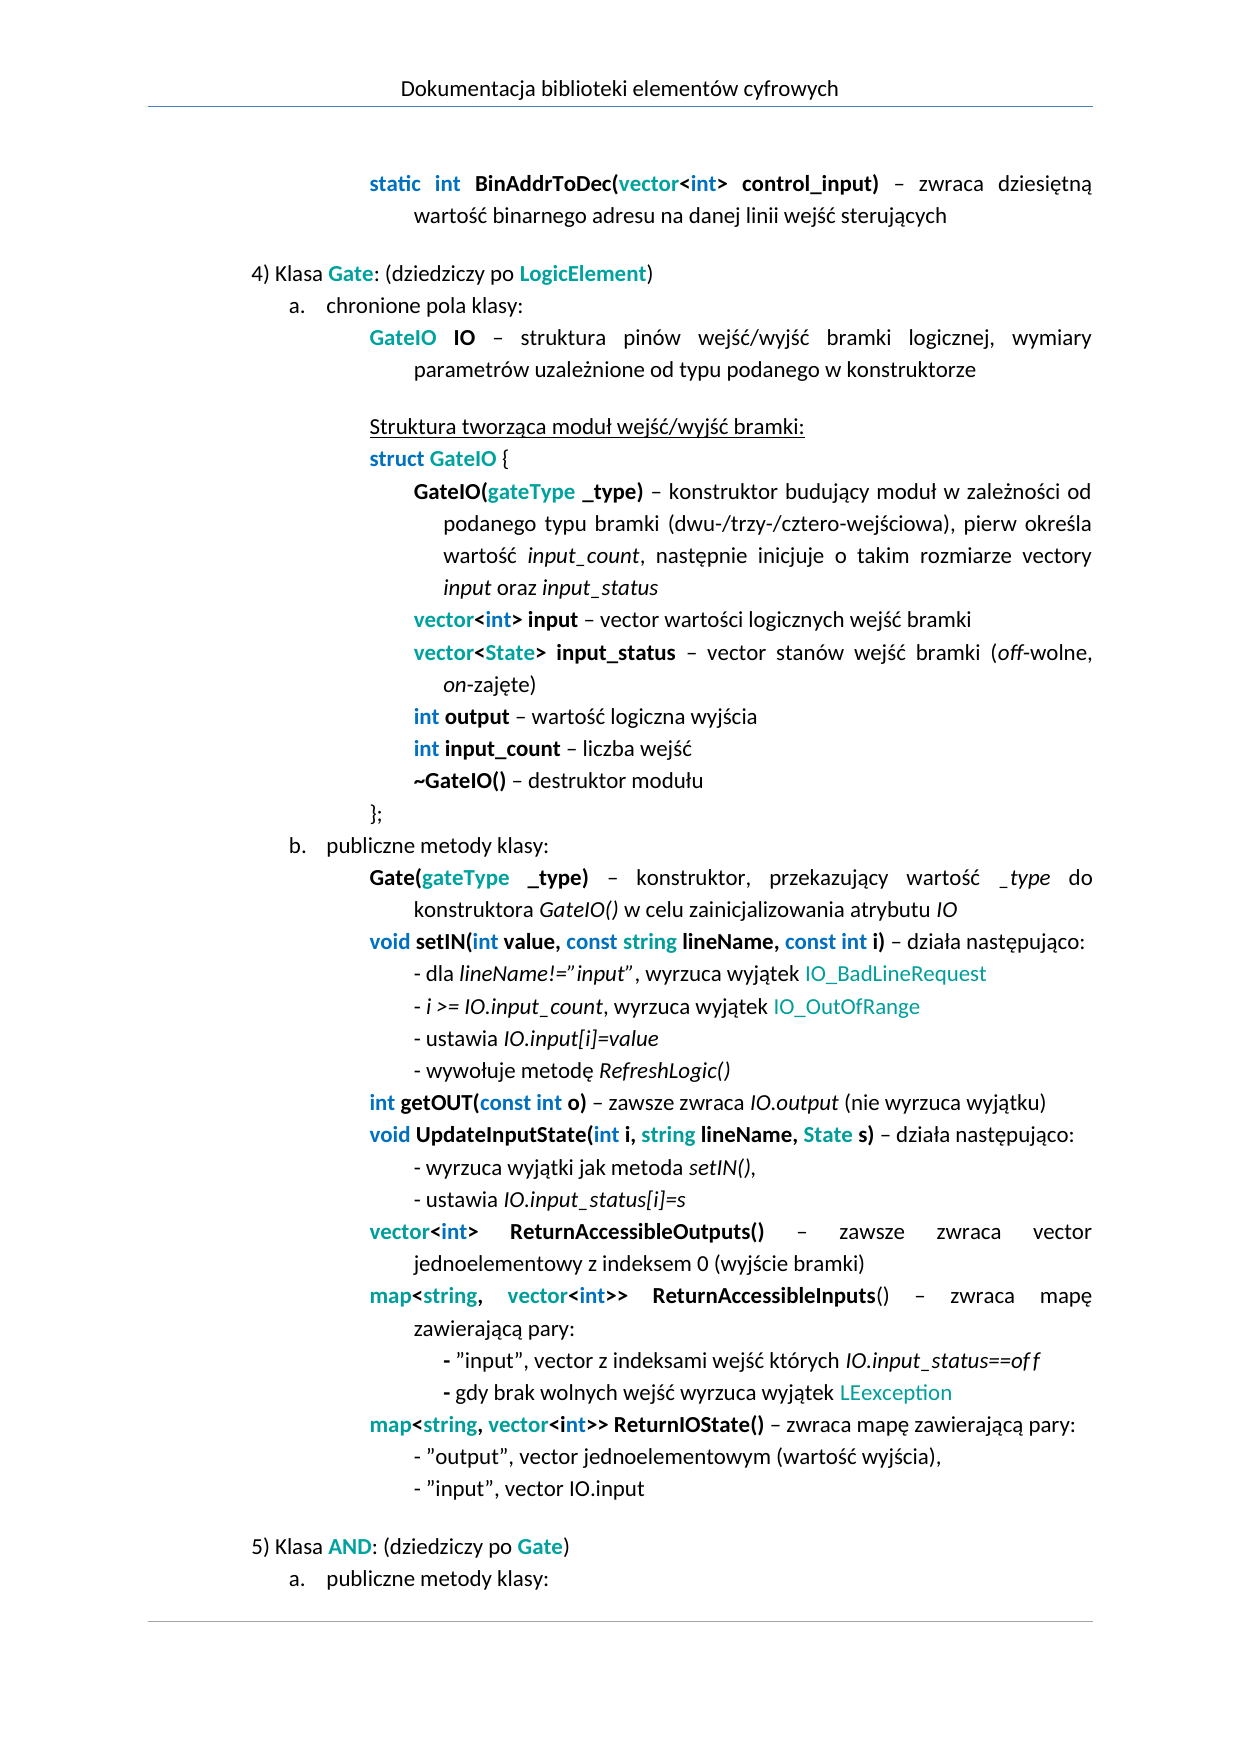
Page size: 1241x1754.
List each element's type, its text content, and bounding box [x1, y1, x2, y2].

text - ustawia IO.input_status[i]=s [413, 1185, 1093, 1213]
text map<string, vector<int>> ReturnAccessibleInputs() – zwraca mapę zawierającą pary: [369, 1281, 1093, 1342]
text 5) Klasa AND: (dziedziczy po Gate) [251, 1532, 1093, 1560]
text }; [369, 799, 1093, 827]
list publiczne metody klasy: [289, 831, 1093, 859]
text vector<int> ReturnAccessibleOutputs() – zawsze zwraca vector jednoelementowy z indeksem 0 (wyjście bramki) [369, 1217, 1093, 1277]
list chronione pola klasy: [289, 291, 1093, 319]
text map<string, vector<int>> ReturnIOState() – zwraca mapę zawierającą pary: [369, 1410, 1093, 1438]
text - i >= IO.input_count, wyrzuca wyjątek IO_OutOfRange [413, 992, 1093, 1020]
text ~GateIO() – destruktor modułu [413, 766, 1093, 794]
text - wywołuje metodę RefreshLogic() [413, 1056, 1093, 1084]
text GateIO(gateType _type) – konstruktor budujący moduł w zależności od podanego typu bramki (dwu-/trzy-/cztero-wejściowa), pierw określa wartość input_count, następnie inicjuje o takim rozmiarze vectory input oraz input_status [413, 477, 1093, 601]
list publiczne metody klasy: [289, 1564, 1093, 1592]
text GateIO IO – struktura pinów wejść/wyjść bramki logicznej, wymiary parametrów uzależnione od typu podanego w konstruktorze [369, 323, 1093, 383]
text - ”input”, vector IO.input [413, 1474, 1093, 1503]
text - ”input”, vector z indeksami wejść których IO.input_status==of f [443, 1346, 1093, 1374]
text Gate(gateType _type) – konstruktor, przekazujący wartość _type do konstruktora GateIO() w celu zainicjalizowania atrybutu IO [369, 863, 1093, 923]
text int getOUT(const int o) – zawsze zwraca IO.output (nie wyrzuca wyjątku) [369, 1088, 1093, 1116]
text static int BinAddrToDec(vector<int> control_input) – zwraca dziesiętną wartość binarnego adresu na danej linii wejść sterujących [369, 169, 1093, 229]
text void setIN(int value, const string lineName, const int i) – działa następująco: [369, 927, 1093, 955]
text int input_count – liczba wejść [413, 734, 1093, 762]
text - gdy brak wolnych wejść wyrzuca wyjątek LEexception [443, 1378, 1093, 1406]
text - ”output”, vector jednoelementowym (wartość wyjścia), [413, 1442, 1093, 1470]
text - dla lineName!=”input”, wyrzuca wyjątek IO_BadLineRequest [413, 959, 1093, 988]
text struct GateIO { [369, 444, 1093, 473]
text - wyrzuca wyjątki jak metoda setIN(), [413, 1153, 1093, 1181]
text - ustawia IO.input[i]=value [413, 1024, 1093, 1052]
text 4) Klasa Gate: (dziedziczy po LogicElement) [251, 259, 1093, 287]
text vector<State> input_status – vector stanów wejść bramki (off-wolne, on-zajęte) [413, 638, 1093, 698]
text Struktura tworząca moduł wejść/wyjść bramki: [369, 412, 1093, 440]
text vector<int> input – vector wartości logicznych wejść bramki [413, 606, 1093, 633]
text int output – wartość logiczna wyjścia [413, 702, 1093, 730]
text void UpdateInputState(int i, string lineName, State s) – działa następująco: [369, 1121, 1093, 1148]
